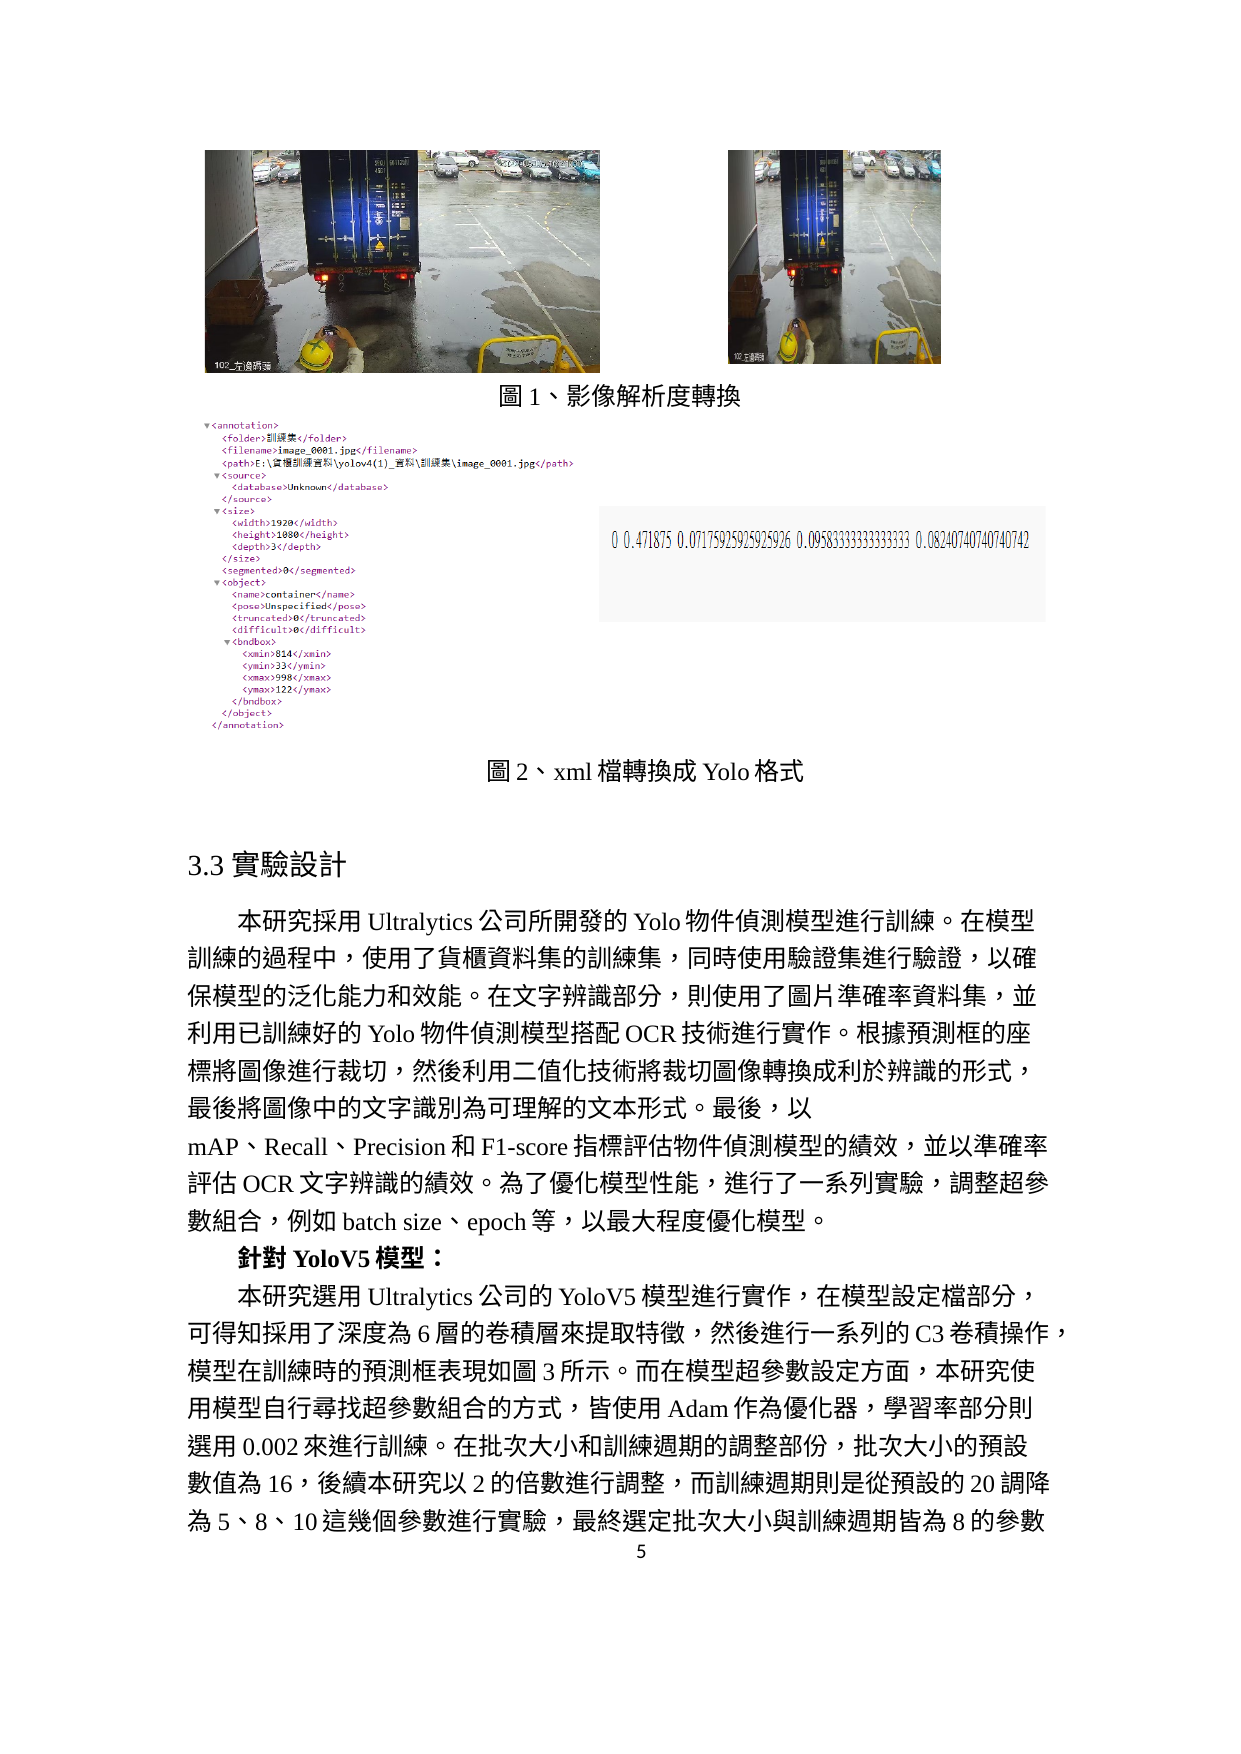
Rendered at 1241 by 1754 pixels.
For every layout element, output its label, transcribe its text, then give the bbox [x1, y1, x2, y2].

picture [728, 150, 941, 364]
picture [599, 506, 1046, 622]
table_header [188, 151, 617, 376]
table_cell [588, 413, 1053, 751]
text 本研究採用Ultralytics公司所開發的Yolo物件偵測模型進行訓練。在模型訓練的過程中，使用了貨櫃資料集的訓練集，同時使用驗證集進行驗證，以確保模型的泛化能力和效能。在文字辨識部分，則使用了圖片準確率資料集，並利用已訓練好的Yolo物件偵測模型搭配OCR技術進行實作。根據預測框的座標將圖像進行裁切，然後利用二值化技術將裁切圖像轉換成利於辨識的形式，最後將圖像中的文字識別為可理解的文本形式。最後，以mAP、Recall、Precision和F1-score指標評估物件偵測模型的績效，並以準確率評估OCR文字辨識的績效。為了優化模型性能，進行了一系列實驗，調整超參數組合，例如batch size、epoch等，以最大程度優化模型。 [187, 901, 1053, 1238]
text 針對YoloV5模型： [187, 1238, 1053, 1276]
table_cell 圖1、影像解析度轉換 [188, 376, 1052, 413]
picture [198, 413, 581, 741]
picture [204, 150, 600, 373]
table_cell [188, 413, 588, 751]
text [187, 1276, 1053, 1538]
text 圖2、xml檔轉換成Yolo格式 [187, 751, 1053, 788]
table_header [617, 151, 1052, 376]
text 3.3 實驗設計 [187, 826, 1053, 901]
